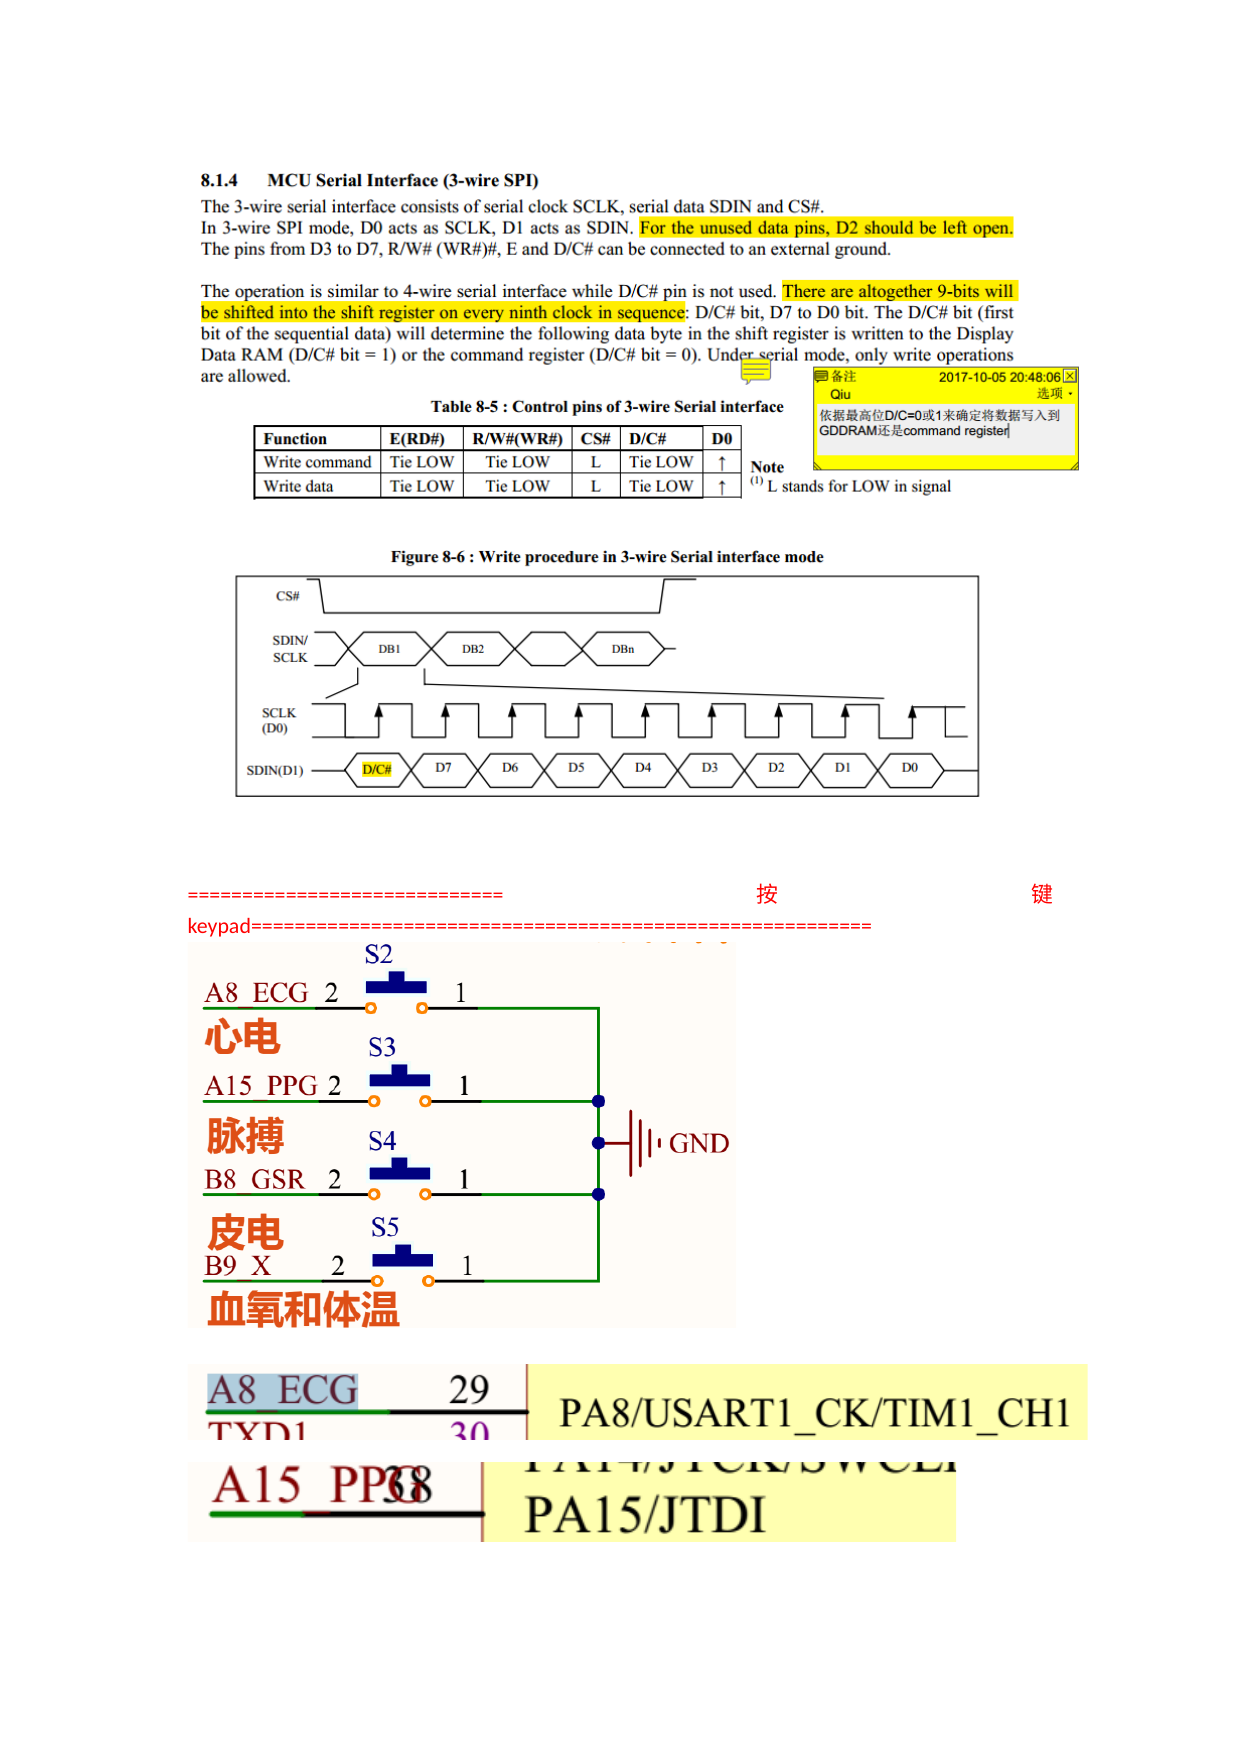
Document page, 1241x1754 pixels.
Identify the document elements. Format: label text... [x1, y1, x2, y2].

text =============================按键keypad========================================================= [187, 877, 1053, 942]
picture [187, 1462, 957, 1542]
picture [187, 942, 737, 1328]
picture [187, 1364, 1088, 1440]
picture [187, 162, 1088, 803]
